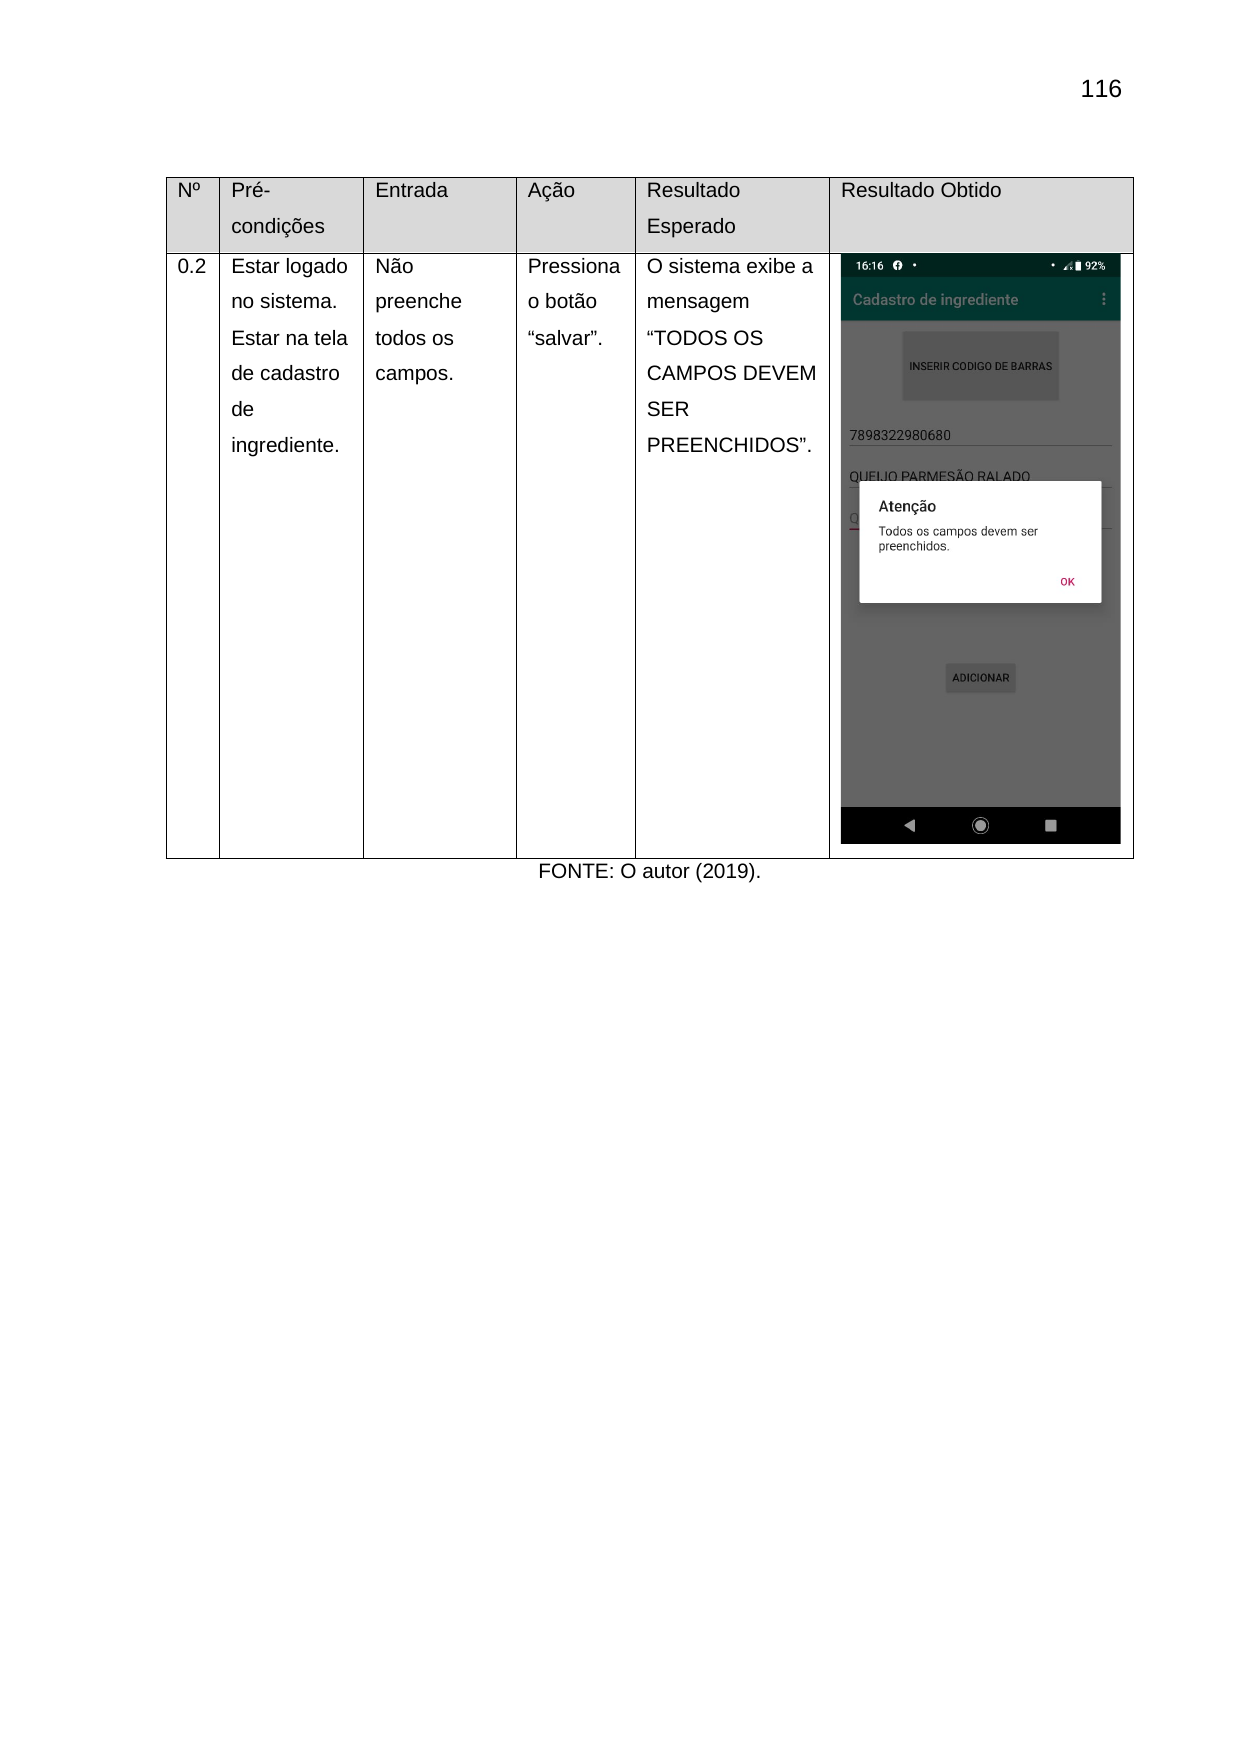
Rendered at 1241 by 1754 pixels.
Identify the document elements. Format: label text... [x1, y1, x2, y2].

table_header Nº [167, 178, 219, 252]
table_cell 0.2 [167, 254, 219, 858]
table_cell O sistema exibe a mensagem “TODOS OS CAMPOS DEVEM SER PREENCHIDOS”. [636, 254, 829, 858]
table_header Entrada [364, 178, 516, 252]
text FONTE: O autor (2019). [177, 859, 1122, 883]
table_cell Não preenche todos os campos. [364, 254, 516, 858]
table_header Resultado Obtido [830, 178, 1133, 252]
table_header Resultado Esperado [636, 178, 829, 252]
picture [840, 253, 1121, 844]
table_cell Pressiona o botão “salvar”. [517, 254, 635, 858]
table_header Ação [517, 178, 635, 252]
table_cell Estar logado no sistema. Estar na tela de cadastro de ingrediente. [220, 254, 363, 858]
table_header Pré-condições [220, 178, 363, 252]
table_cell [830, 254, 1133, 858]
